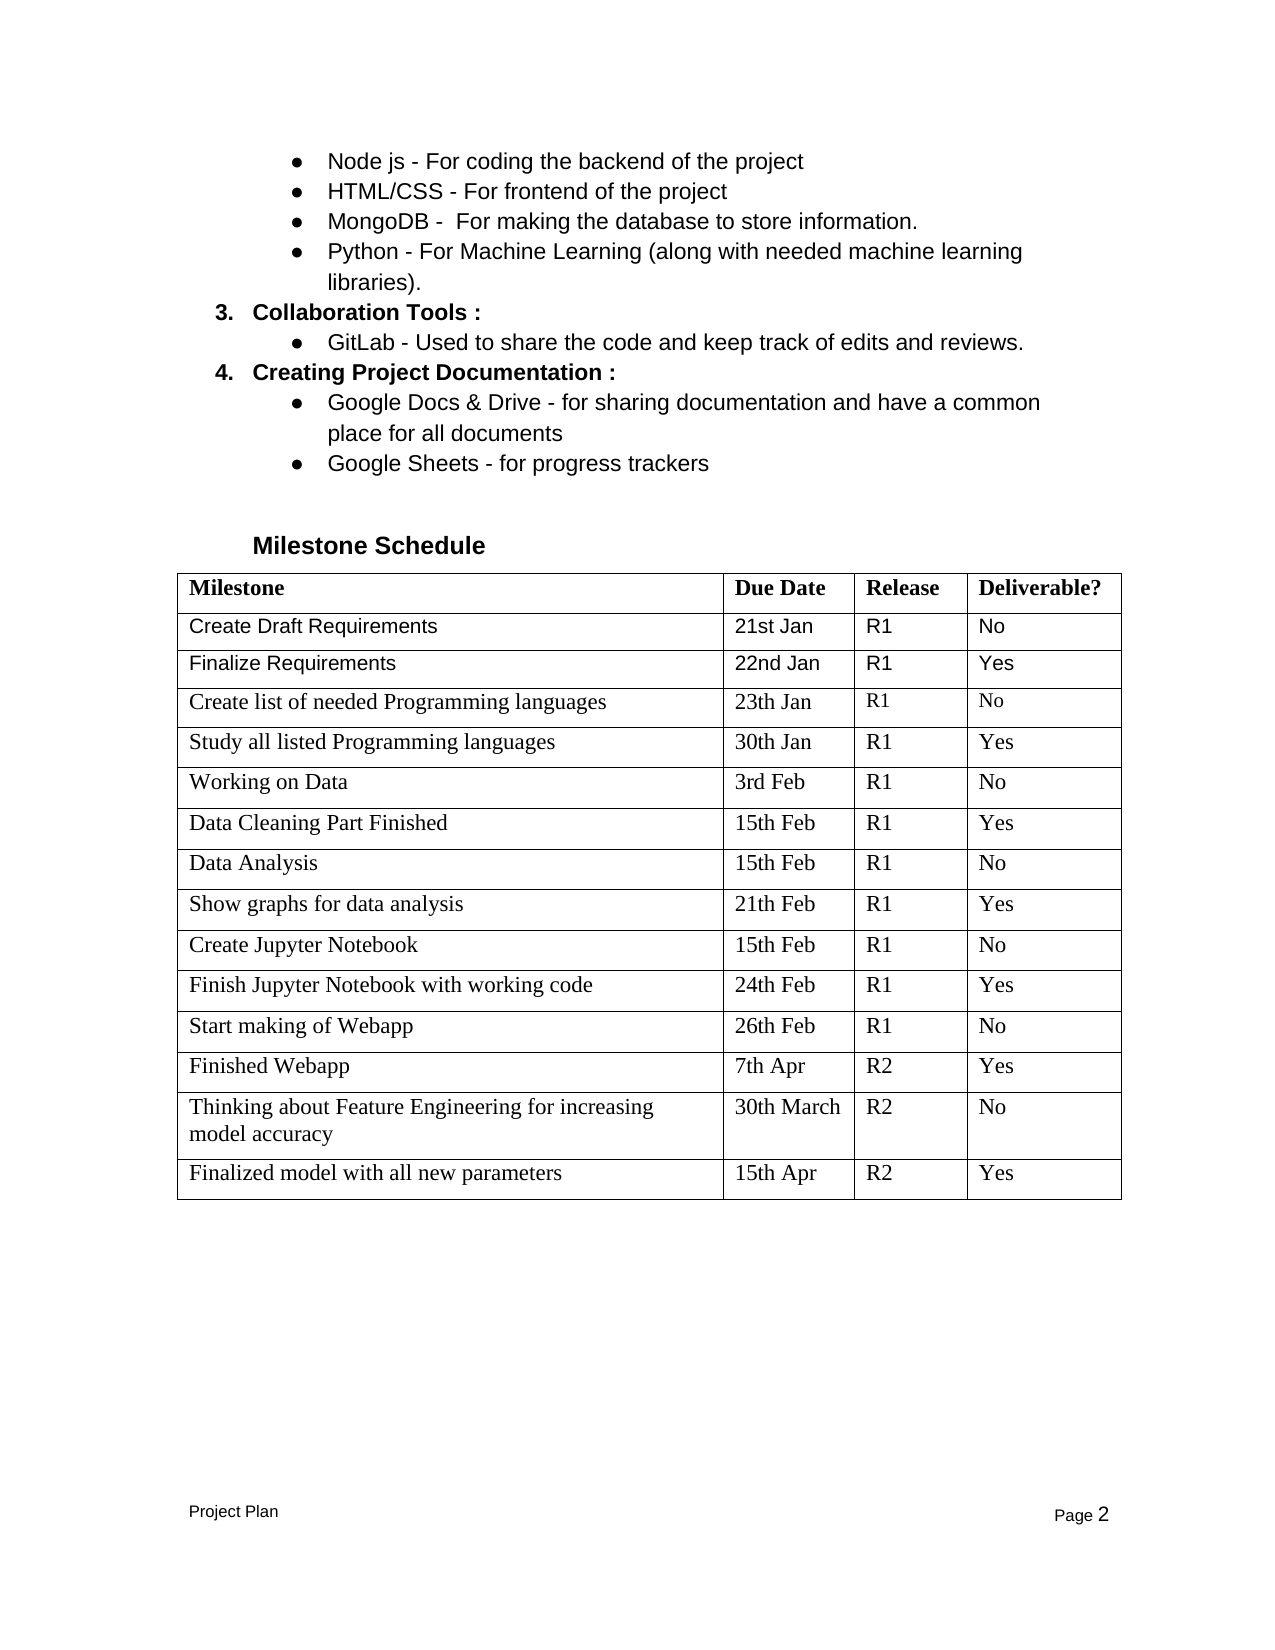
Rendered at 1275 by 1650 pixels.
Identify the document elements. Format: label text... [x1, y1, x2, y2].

table_cell R1 [855, 728, 967, 767]
table_cell R2 [855, 1053, 967, 1092]
table_cell Yes [968, 809, 1121, 848]
list Google Sheets - for progress trackers [290, 450, 1098, 476]
table_cell Create list of needed Programming languages [178, 689, 723, 727]
table_cell R1 [855, 1012, 967, 1052]
list Collaboration Tools : [215, 299, 1098, 325]
table_cell Yes [968, 890, 1121, 930]
list GitLab - Used to share the code and keep track of edits and reviews. [290, 329, 1098, 355]
table_cell No [968, 850, 1121, 889]
table_cell Finalized model with all new parameters [178, 1160, 723, 1199]
table_cell 15th Apr [724, 1160, 854, 1199]
table_cell Yes [968, 971, 1121, 1011]
table_cell R1 [855, 614, 967, 650]
table_header Milestone [178, 574, 723, 612]
table_cell 24th Feb [724, 971, 854, 1011]
table_cell 30th March [724, 1093, 854, 1158]
table_cell No [968, 689, 1121, 727]
table_cell 21st Jan [724, 614, 854, 650]
table_cell Data Cleaning Part Finished [178, 809, 723, 848]
table_cell Finalize Requirements [178, 651, 723, 687]
table_cell 22nd Jan [724, 651, 854, 687]
table_cell No [968, 614, 1121, 650]
list Creating Project Documentation : [215, 359, 1098, 385]
list Node js - For coding the backend of the project [290, 148, 1098, 174]
table_cell 15th Feb [724, 850, 854, 889]
table_cell R2 [855, 1160, 967, 1199]
table_cell 23th Jan [724, 689, 854, 727]
table_cell Yes [968, 1160, 1121, 1199]
table_cell No [968, 768, 1121, 808]
list Python - For Machine Learning (along with needed machine learning libraries). [290, 238, 1098, 295]
table_header Deliverable? [968, 574, 1121, 612]
list Google Docs & Drive - for sharing documentation and have a common place for all documents [290, 389, 1098, 446]
table_cell Show graphs for data analysis [178, 890, 723, 930]
table_cell R1 [855, 651, 967, 687]
list MongoDB - For making the database to store information. [290, 208, 1098, 234]
subtitle Milestone Schedule [177, 531, 1098, 560]
table_cell R1 [855, 971, 967, 1011]
table_cell R1 [855, 768, 967, 808]
table_cell 30th Jan [724, 728, 854, 767]
table_cell Start making of Webapp [178, 1012, 723, 1052]
table_cell Data Analysis [178, 850, 723, 889]
table_cell R1 [855, 689, 967, 727]
table_header Release [855, 574, 967, 612]
table_cell Finish Jupyter Notebook with working code [178, 971, 723, 1011]
table_cell R2 [855, 1093, 967, 1158]
table_cell 15th Feb [724, 809, 854, 848]
table_cell 21th Feb [724, 890, 854, 930]
table_cell Create Jupyter Notebook [178, 931, 723, 970]
table_header Due Date [724, 574, 854, 612]
table_cell 26th Feb [724, 1012, 854, 1052]
table_cell Create Draft Requirements [178, 614, 723, 650]
table_cell Study all listed Programming languages [178, 728, 723, 767]
table_cell Yes [968, 728, 1121, 767]
table_cell 7th Apr [724, 1053, 854, 1092]
table_cell No [968, 931, 1121, 970]
table_cell Yes [968, 1053, 1121, 1092]
table_cell Working on Data [178, 768, 723, 808]
list HTML/CSS - For frontend of the project [290, 178, 1098, 204]
table_cell Thinking about Feature Engineering for increasing model accuracy [178, 1093, 723, 1158]
table_cell 15th Feb [724, 931, 854, 970]
table_cell Yes [968, 651, 1121, 687]
table_cell R1 [855, 931, 967, 970]
table_cell R1 [855, 890, 967, 930]
table_cell R1 [855, 809, 967, 848]
table_cell 3rd Feb [724, 768, 854, 808]
table_cell No [968, 1093, 1121, 1158]
table_cell No [968, 1012, 1121, 1052]
table_cell R1 [855, 850, 967, 889]
table_cell Finished Webapp [178, 1053, 723, 1092]
